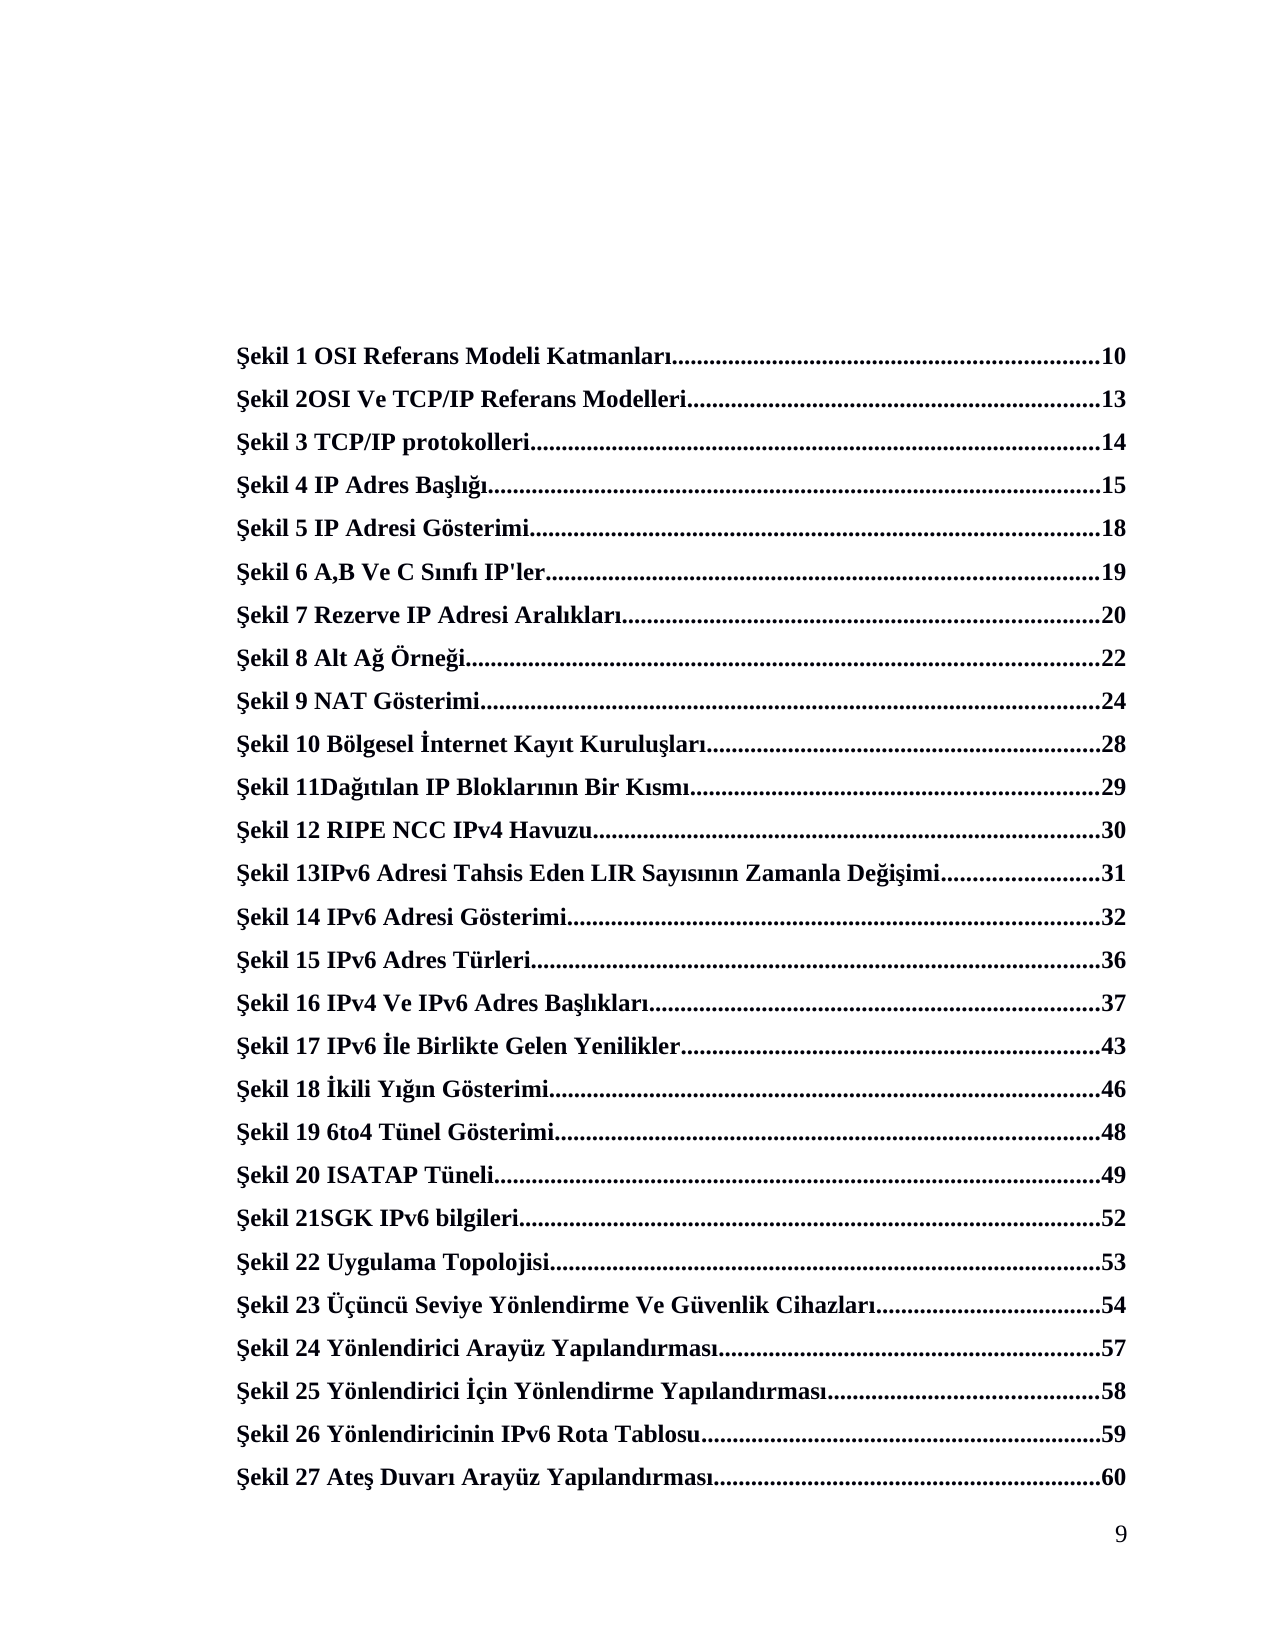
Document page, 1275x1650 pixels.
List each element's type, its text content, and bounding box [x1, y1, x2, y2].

text Şekil 9 NAT Gösterimi 24 [236, 686, 1127, 715]
text Şekil 21SGK IPv6 bilgileri 52 [236, 1203, 1127, 1232]
text Şekil 19 6to4 Tünel Gösterimi 48 [236, 1117, 1127, 1146]
text Şekil 6 A,B Ve C Sınıfı IP'ler 19 [236, 557, 1127, 585]
text Şekil 27 Ateş Duvarı Arayüz Yapılandırması 60 [236, 1462, 1127, 1491]
text Şekil 1 OSI Referans Modeli Katmanları 10 [236, 341, 1127, 370]
text Şekil 18 İkili Yığın Gösterimi 46 [236, 1074, 1127, 1103]
text Şekil 10 Bölgesel İnternet Kayıt Kuruluşları 28 [236, 729, 1127, 758]
text Şekil 25 Yönlendirici İçin Yönlendirme Yapılandırması 58 [236, 1376, 1127, 1405]
text Şekil 11Dağıtılan IP Bloklarının Bir Kısmı 29 [236, 772, 1127, 801]
text Şekil 26 Yönlendiricinin IPv6 Rota Tablosu 59 [236, 1419, 1127, 1448]
text Şekil 16 IPv4 Ve IPv6 Adres Başlıkları 37 [236, 988, 1127, 1017]
text Şekil 12 RIPE NCC IPv4 Havuzu 30 [236, 815, 1127, 844]
text Şekil 14 IPv6 Adresi Gösterimi 32 [236, 902, 1127, 930]
text Şekil 3 TCP/IP protokolleri 14 [236, 427, 1127, 456]
text Şekil 15 IPv6 Adres Türleri 36 [236, 945, 1127, 973]
text Şekil 24 Yönlendirici Arayüz Yapılandırması 57 [236, 1333, 1127, 1362]
text Şekil 17 IPv6 İle Birlikte Gelen Yenilikler 43 [236, 1031, 1127, 1060]
text Şekil 4 IP Adres Başlığı 15 [236, 470, 1127, 499]
text Şekil 13IPv6 Adresi Tahsis Eden LIR Sayısının Zamanla Değişimi 31 [236, 858, 1127, 887]
text Şekil 2OSI Ve TCP/IP Referans Modelleri 13 [236, 384, 1127, 413]
text Şekil 7 Rezerve IP Adresi Aralıkları 20 [236, 600, 1127, 628]
text Şekil 23 Üçüncü Seviye Yönlendirme Ve Güvenlik Cihazları 54 [236, 1290, 1127, 1318]
text Şekil 22 Uygulama Topolojisi 53 [236, 1247, 1127, 1275]
text Şekil 20 ISATAP Tüneli 49 [236, 1160, 1127, 1189]
text Şekil 8 Alt Ağ Örneği 22 [236, 643, 1127, 672]
text Şekil 5 IP Adresi Gösterimi 18 [236, 513, 1127, 542]
